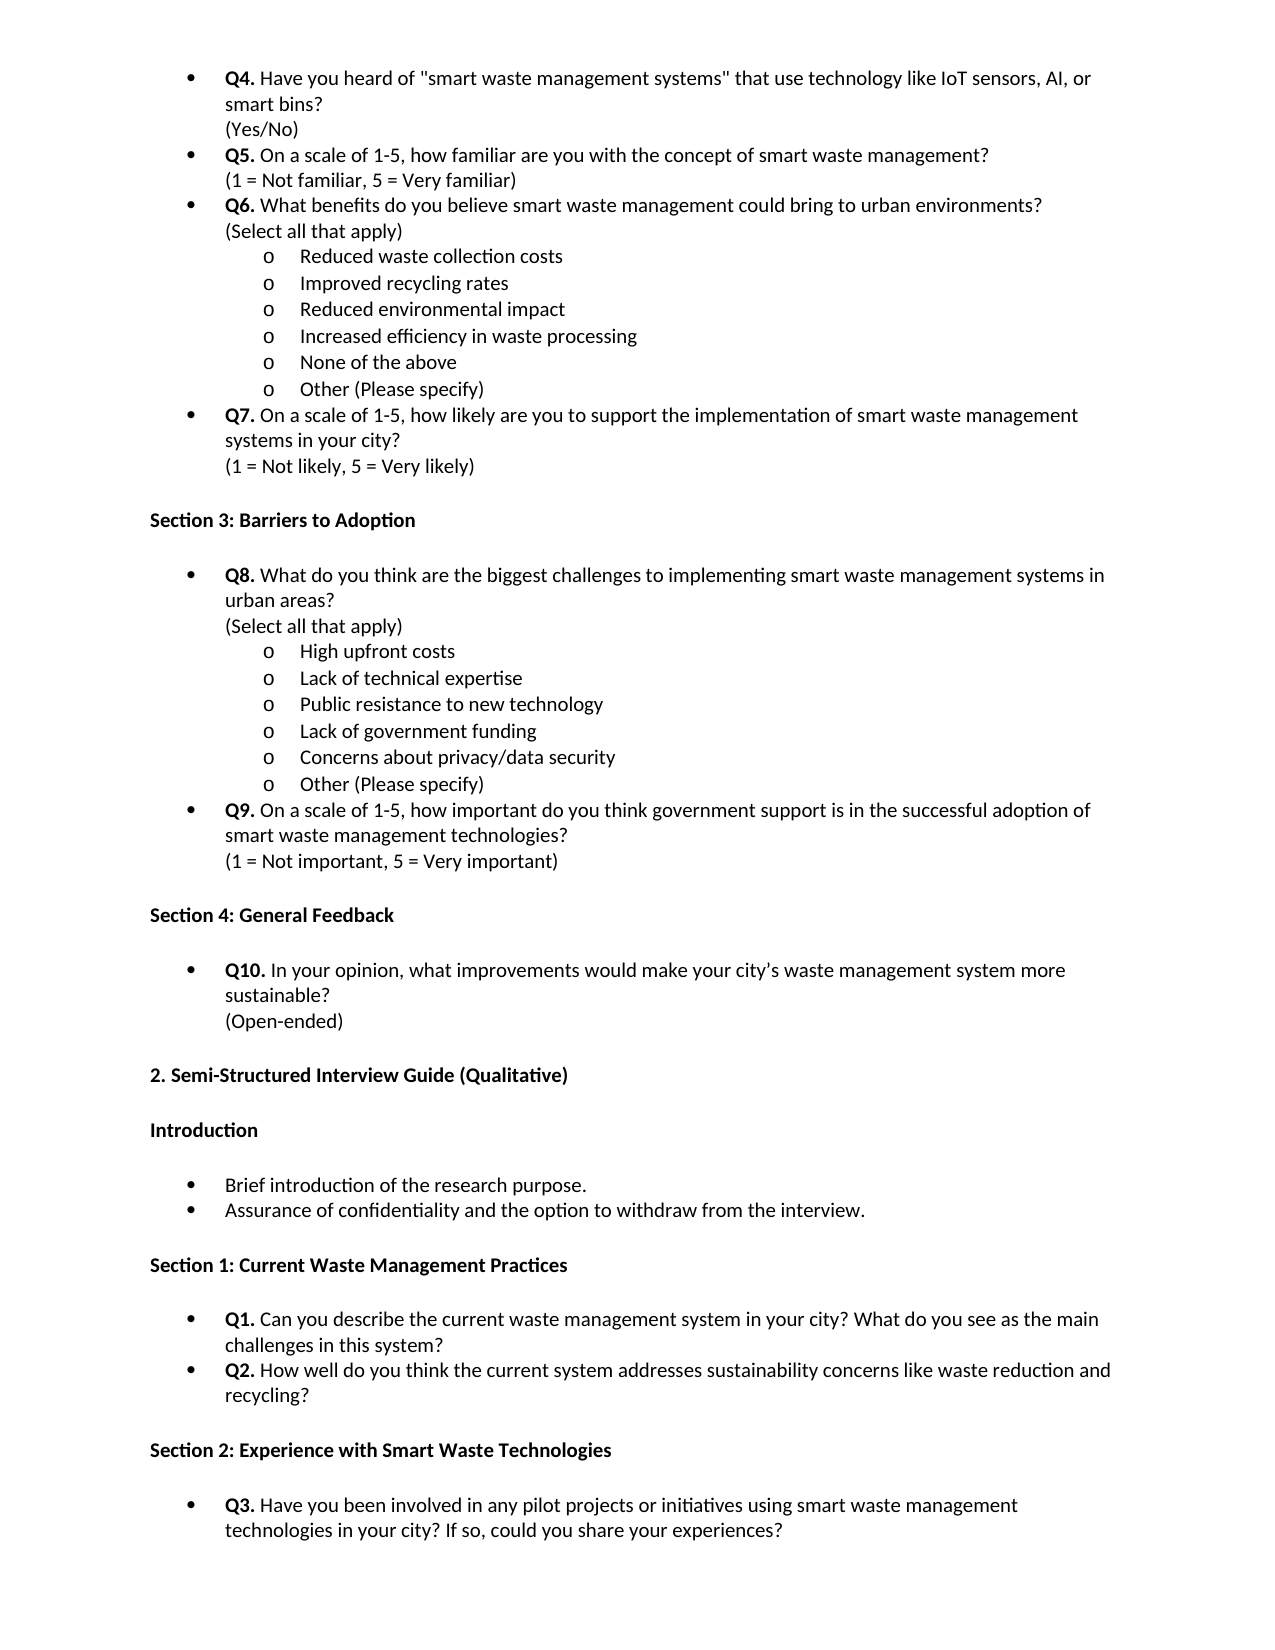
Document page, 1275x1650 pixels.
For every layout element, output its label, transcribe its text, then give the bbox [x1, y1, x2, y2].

text Section 1: Current Waste Management Practices [150, 1252, 1125, 1277]
list Reduced waste collection costs [262, 243, 1125, 270]
list Lack of technical expertise [262, 665, 1125, 691]
list Other (Please specify) [262, 376, 1125, 402]
list Increased efficiency in waste processing [262, 323, 1125, 349]
list None of the above [262, 349, 1125, 376]
list High upfront costs [262, 638, 1125, 665]
text Section 2: Experience with Smart Waste Technologies [150, 1437, 1125, 1463]
list Improved recycling rates [262, 270, 1125, 296]
list Q1. Can you describe the current waste management system in your city? What do you see as the main challenges in this system? [187, 1306, 1125, 1357]
text 2. Semi-Structured Interview Guide (Qualitative) [150, 1063, 1125, 1088]
text Section 3: Barriers to Adoption [150, 508, 1125, 533]
list Q7. On a scale of 1-5, how likely are you to support the implementation of smart waste management systems in your city? (1 = Not likely, 5 = Very likely) [187, 402, 1125, 478]
list Q9. On a scale of 1-5, how important do you think government support is in the successful adoption of smart waste management technologies? (1 = Not important, 5 = Very important) [187, 797, 1125, 873]
list Q4. Have you heard of "smart waste management systems" that use technology like IoT sensors, AI, or smart bins? (Yes/No) [187, 66, 1125, 142]
list Public resistance to new technology [262, 691, 1125, 718]
list Q2. How well do you think the current system addresses sustainability concerns like waste reduction and recycling? [187, 1357, 1125, 1408]
list Lack of government funding [262, 718, 1125, 744]
list Q5. On a scale of 1-5, how familiar are you with the concept of smart waste management? (1 = Not familiar, 5 = Very familiar) [187, 142, 1125, 193]
text Introduction [150, 1117, 1125, 1143]
list Assurance of confidentiality and the option to withdraw from the interview. [187, 1197, 1125, 1223]
list Other (Please specify) [262, 771, 1125, 797]
list Q8. What do you think are the biggest challenges to implementing smart waste management systems in urban areas? (Select all that apply) [187, 562, 1125, 638]
list Q3. Have you been involved in any pilot projects or initiatives using smart waste management technologies in your city? If so, could you share your experiences? [187, 1492, 1125, 1543]
text Section 4: General Feedback [150, 903, 1125, 928]
list Q6. What benefits do you believe smart waste management could bring to urban environments? (Select all that apply) [187, 193, 1125, 243]
list Reduced environmental impact [262, 296, 1125, 323]
list Concerns about privacy/data security [262, 744, 1125, 771]
list Brief introduction of the research purpose. [187, 1172, 1125, 1197]
list Q10. In your opinion, what improvements would make your city’s waste management system more sustainable? (Open-ended) [187, 957, 1125, 1033]
